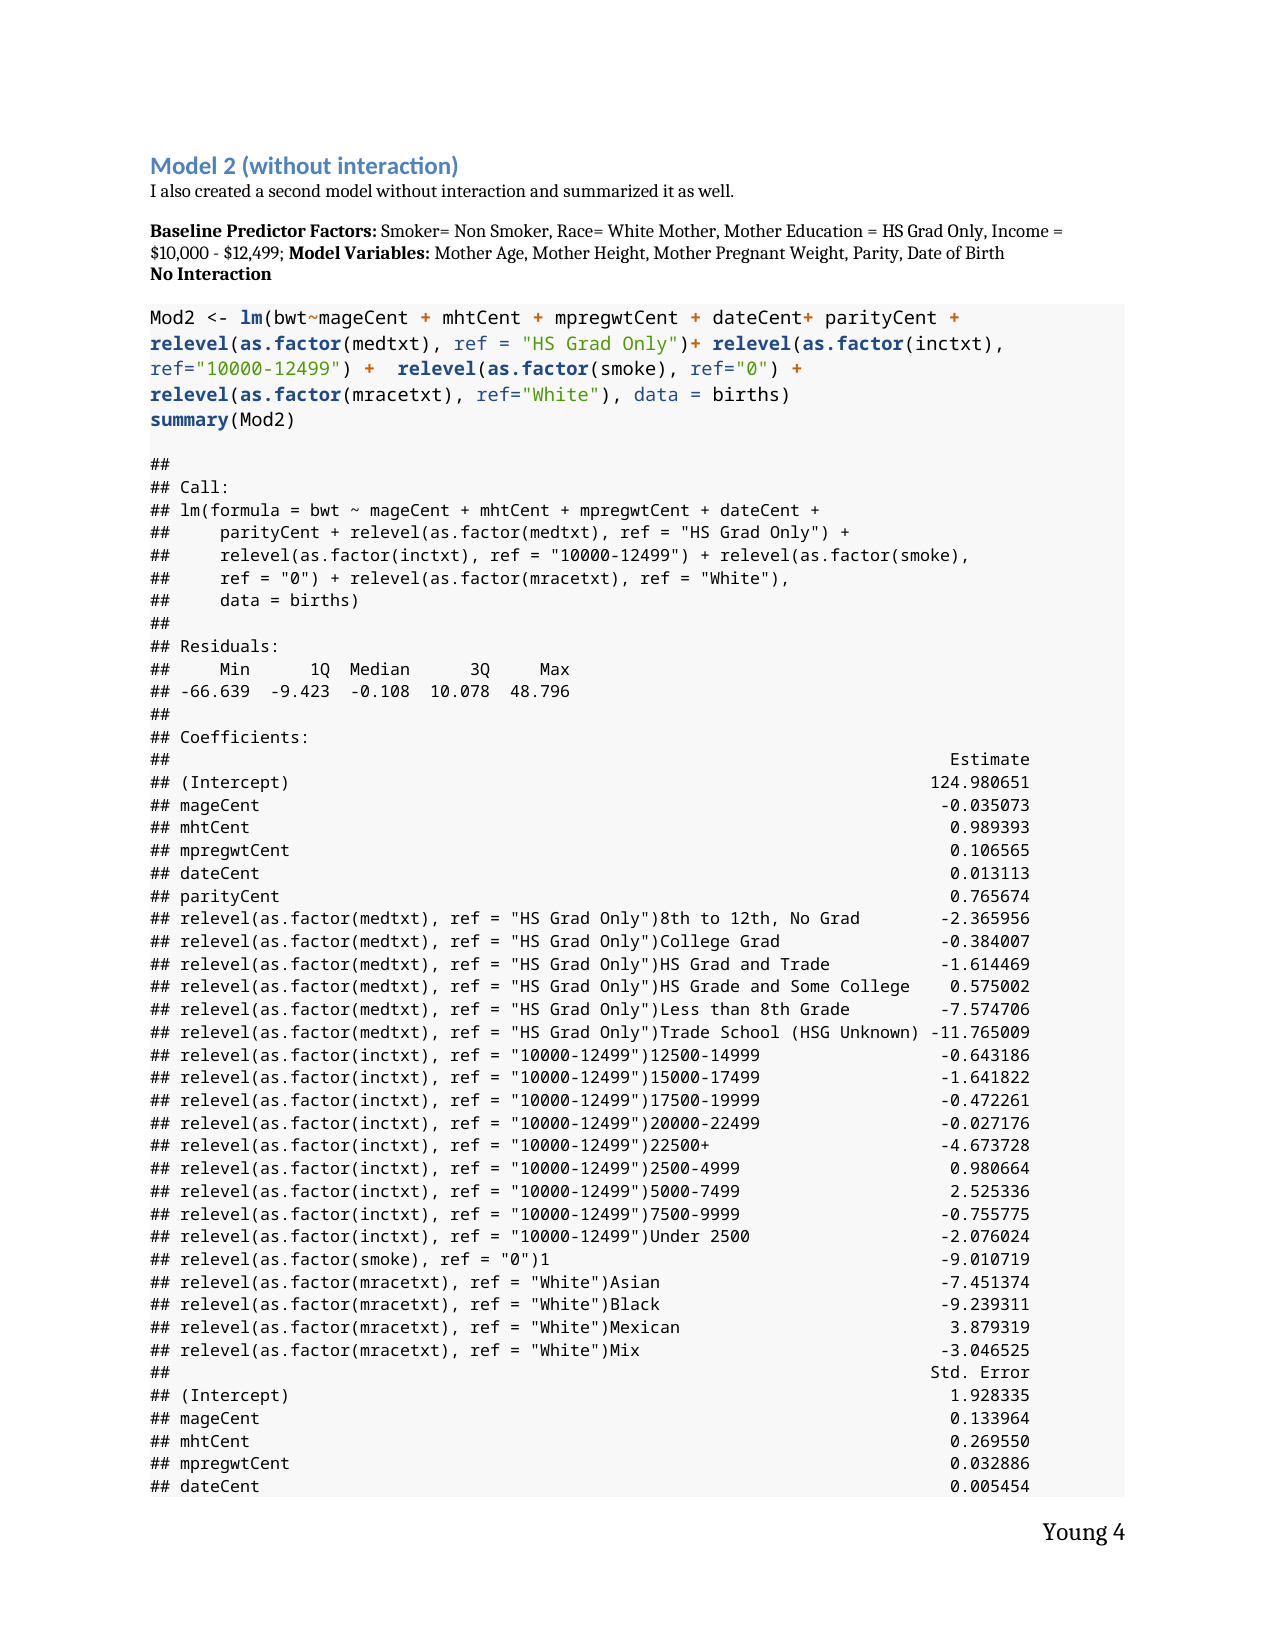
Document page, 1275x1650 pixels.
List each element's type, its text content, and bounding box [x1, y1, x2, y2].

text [150, 453, 1125, 1497]
text Baseline Predictor Factors: Smoker= Non Smoker, Race= White Mother, Mother Education = HS Grad Only, Income = $10,000 - $12,499; Model Variables: Mother Age, Mother Height, Mother Pregnant Weight, Parity, Date of Birth No Interaction [150, 221, 1125, 286]
text Mod2 <- lm(bwt~mageCent + mhtCent + mpregwtCent + dateCent+ parityCent + relevel(as.factor(medtxt), ref = "HS Grad Only")+ relevel(as.factor(inctxt), ref="10000-12499") + relevel(as.factor(smoke), ref="0") + relevel(as.factor(mracetxt), ref="White"), data = births) summary(Mod2) [296, 304, 1125, 432]
text I also created a second model without interaction and summarized it as well. [150, 181, 1125, 202]
subtitle Model 2 (without interaction) [150, 150, 1125, 181]
